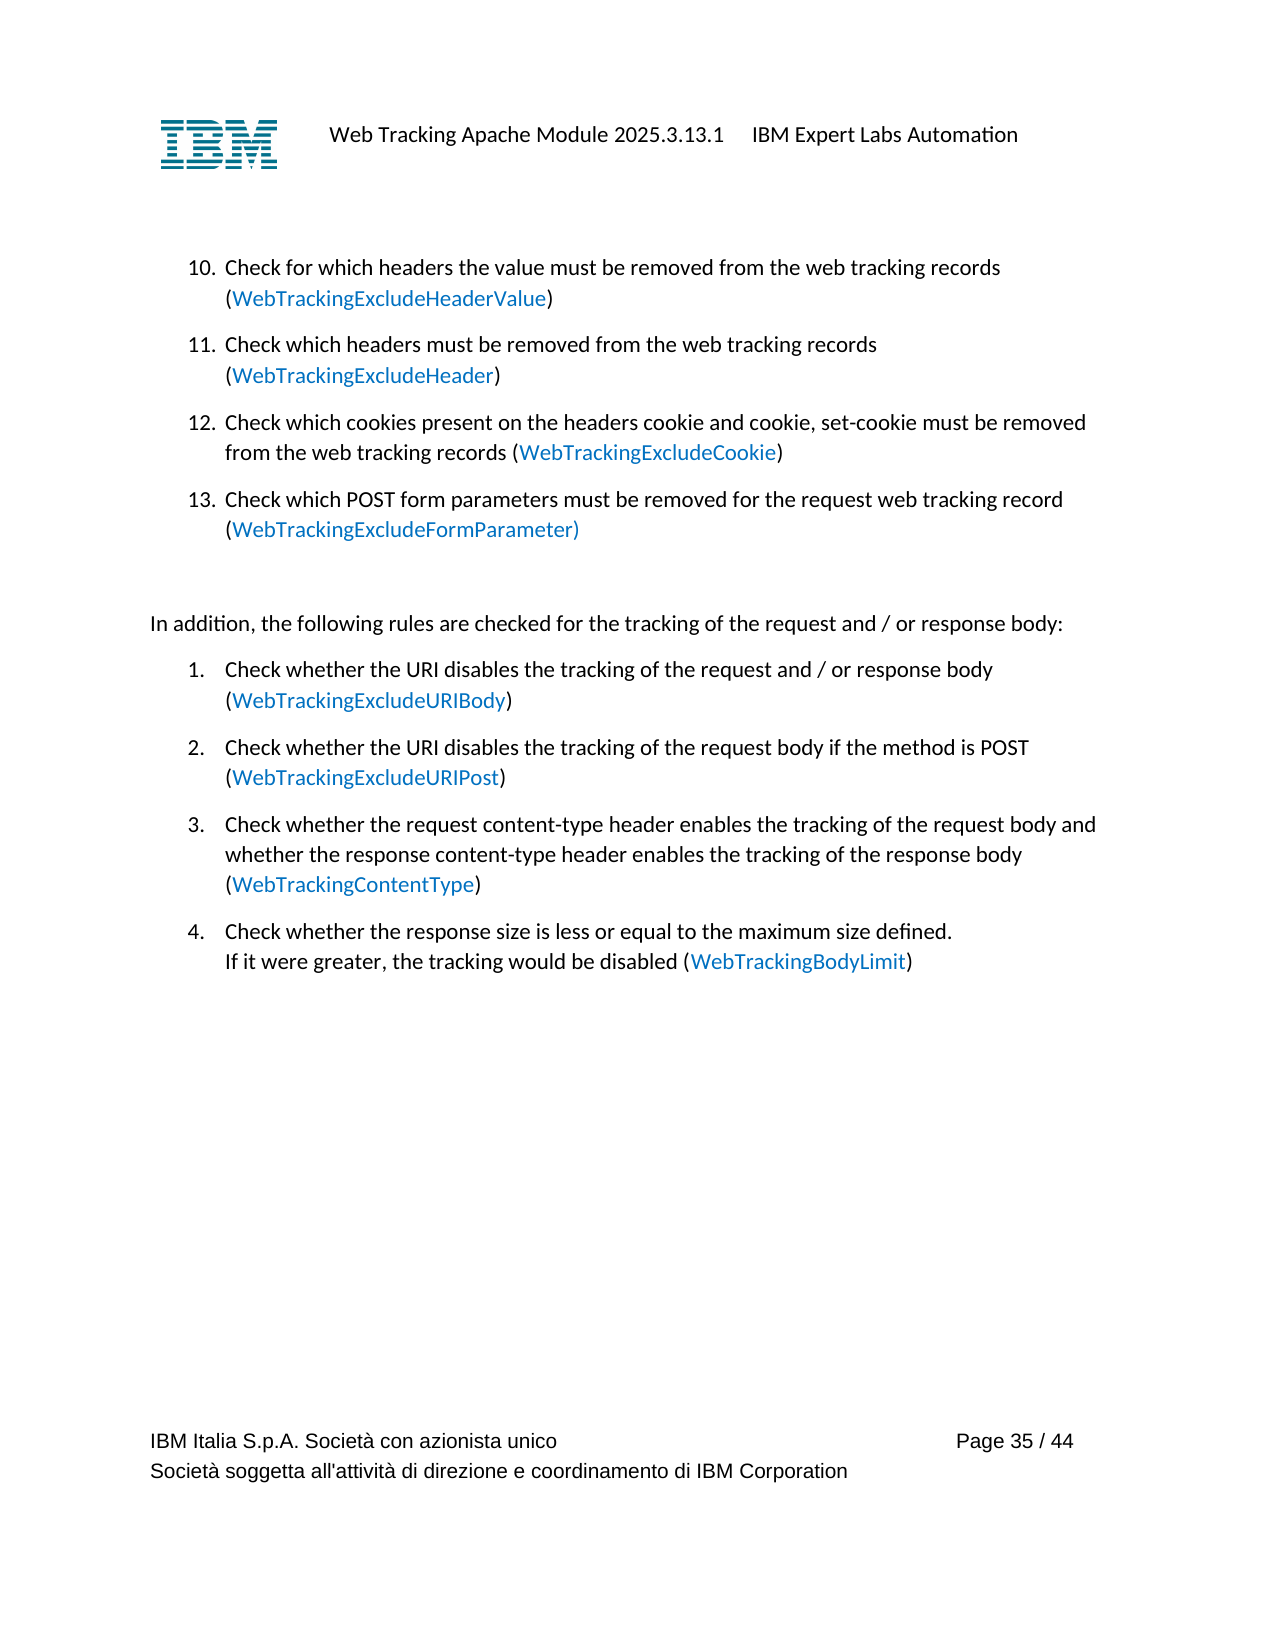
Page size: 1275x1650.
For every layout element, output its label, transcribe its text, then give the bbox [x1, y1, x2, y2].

text In addition, the following rules are checked for the tracking of the request and / or response body: [150, 609, 1125, 637]
list Check whether the response size is less or equal to the maximum size defined. If it were greater, the tracking would be disabled (WebTrackingBodyLimit) [187, 917, 1125, 975]
list Check which headers must be removed from the web tracking records (WebTrackingExcludeHeader) [187, 331, 1125, 389]
list Check whether the URI disables the tracking of the request body if the method is POST (WebTrackingExcludeURIPost) [187, 733, 1125, 791]
list Check whether the request content-type header enables the tracking of the request body and whether the response content-type header enables the tracking of the response body (WebTrackingContentType) [187, 810, 1125, 898]
list Check for which headers the value must be removed from the web tracking records (WebTrackingExcludeHeaderValue) [187, 253, 1125, 312]
list Check whether the URI disables the tracking of the request and / or response body (WebTrackingExcludeURIBody) [187, 656, 1125, 714]
list Check which cookies present on the headers cookie and cookie, set-cookie must be removed from the web tracking records (WebTrackingExcludeCookie) [187, 408, 1125, 466]
list Check which POST form parameters must be removed for the request web tracking record (WebTrackingExcludeFormParameter) [187, 485, 1125, 543]
picture [161, 120, 277, 169]
